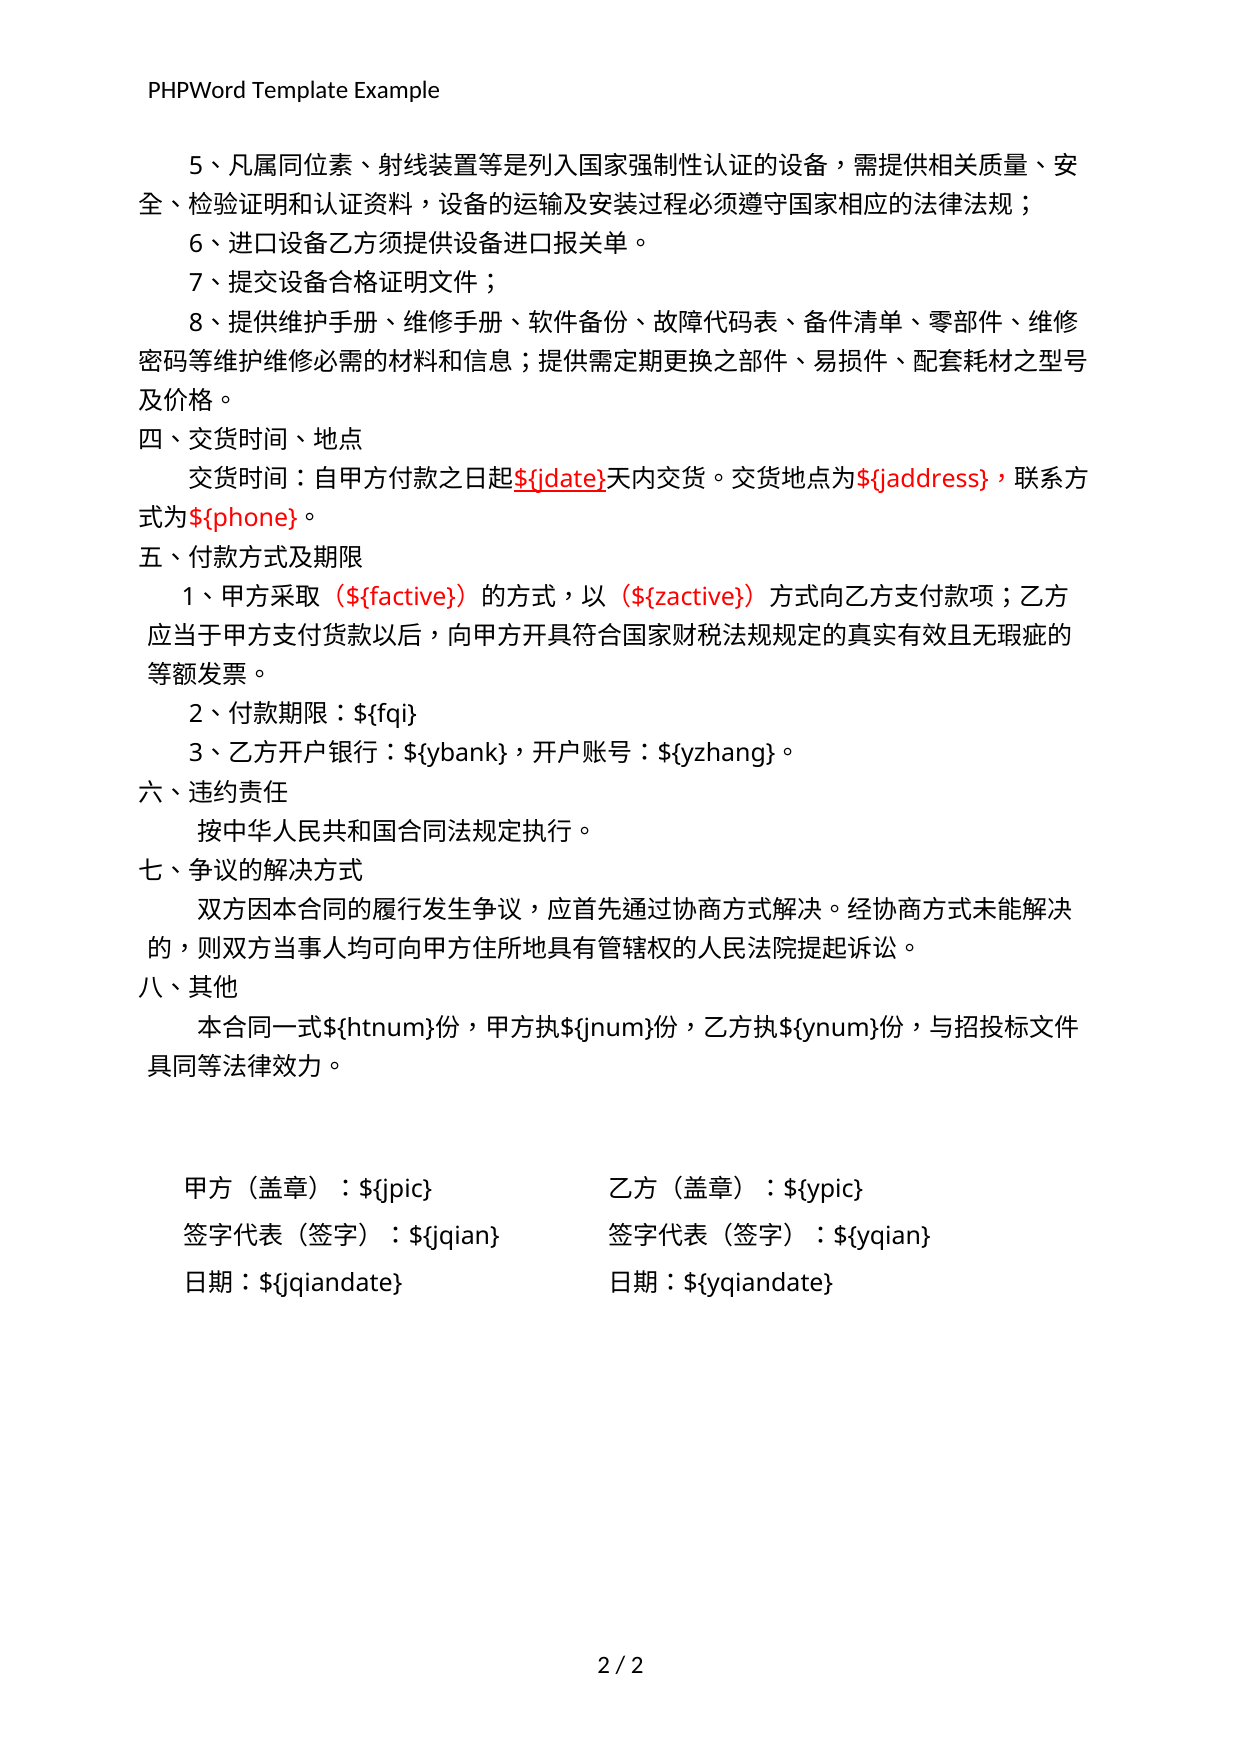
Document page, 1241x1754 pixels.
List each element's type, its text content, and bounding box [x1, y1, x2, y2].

text 双方因本合同的履行发生争议，应首先通过协商方式解决。经协商方式未能解决的，则双方当事人均可向甲方住所地具有管辖权的人民法院提起诉讼。 [148, 892, 1093, 965]
text 本合同一式${htnum}份，甲方执${jnum}份，乙方执${ynum}份，与招投标文件具同等法律效力。 [148, 1009, 1093, 1082]
text 按中华人民共和国合同法规定执行。 [148, 813, 1093, 847]
table_cell 日期：${jqiandate} [181, 1261, 606, 1308]
text 五、付款方式及期限 [139, 539, 1093, 573]
text 1、甲方采取（${factive}）的方式，以（${zactive}）方式向乙方支付款项；乙方应当于甲方支付货款以后，向甲方开具符合国家财税法规规定的真实有效且无瑕疵的等额发票。 [148, 578, 1093, 691]
text 5、凡属同位素、射线装置等是列入国家强制性认证的设备，需提供相关质量、安全、检验证明和认证资料，设备的运输及安装过程必须遵守国家相应的法律法规； [139, 148, 1093, 221]
text 八、其他 [139, 970, 1093, 1004]
text 8、提供维护手册、维修手册、软件备份、故障代码表、备件清单、零部件、维修密码等维护维修必需的材料和信息；提供需定期更换之部件、易损件、配套耗材之型号及价格。 [139, 304, 1093, 417]
text 四、交货时间、地点 [139, 422, 1093, 456]
table_header 甲方（盖章）：${jpic} [181, 1166, 606, 1213]
text 6、进口设备乙方须提供设备进口报关单。 [139, 226, 1093, 260]
text 2、付款期限：${fqi} [139, 696, 1093, 730]
text 七、争议的解决方式 [139, 853, 1093, 887]
table_cell 签字代表（签字）：${jqian} [181, 1213, 606, 1261]
table_cell 日期：${yqiandate} [606, 1261, 1059, 1308]
text 7、提交设备合格证明文件； [139, 265, 1093, 299]
text 交货时间：自甲方付款之日起${jdate}天内交货。交货地点为${jaddress}，联系方式为${phone}。 [139, 461, 1093, 534]
text 3、乙方开户银行：${ybank}，开户账号：${yzhang}。 [139, 735, 1093, 769]
table_header 乙方（盖章）：${ypic} [606, 1166, 1059, 1213]
text 六、违约责任 [139, 774, 1093, 808]
table_cell 签字代表（签字）：${yqian} [606, 1213, 1059, 1261]
